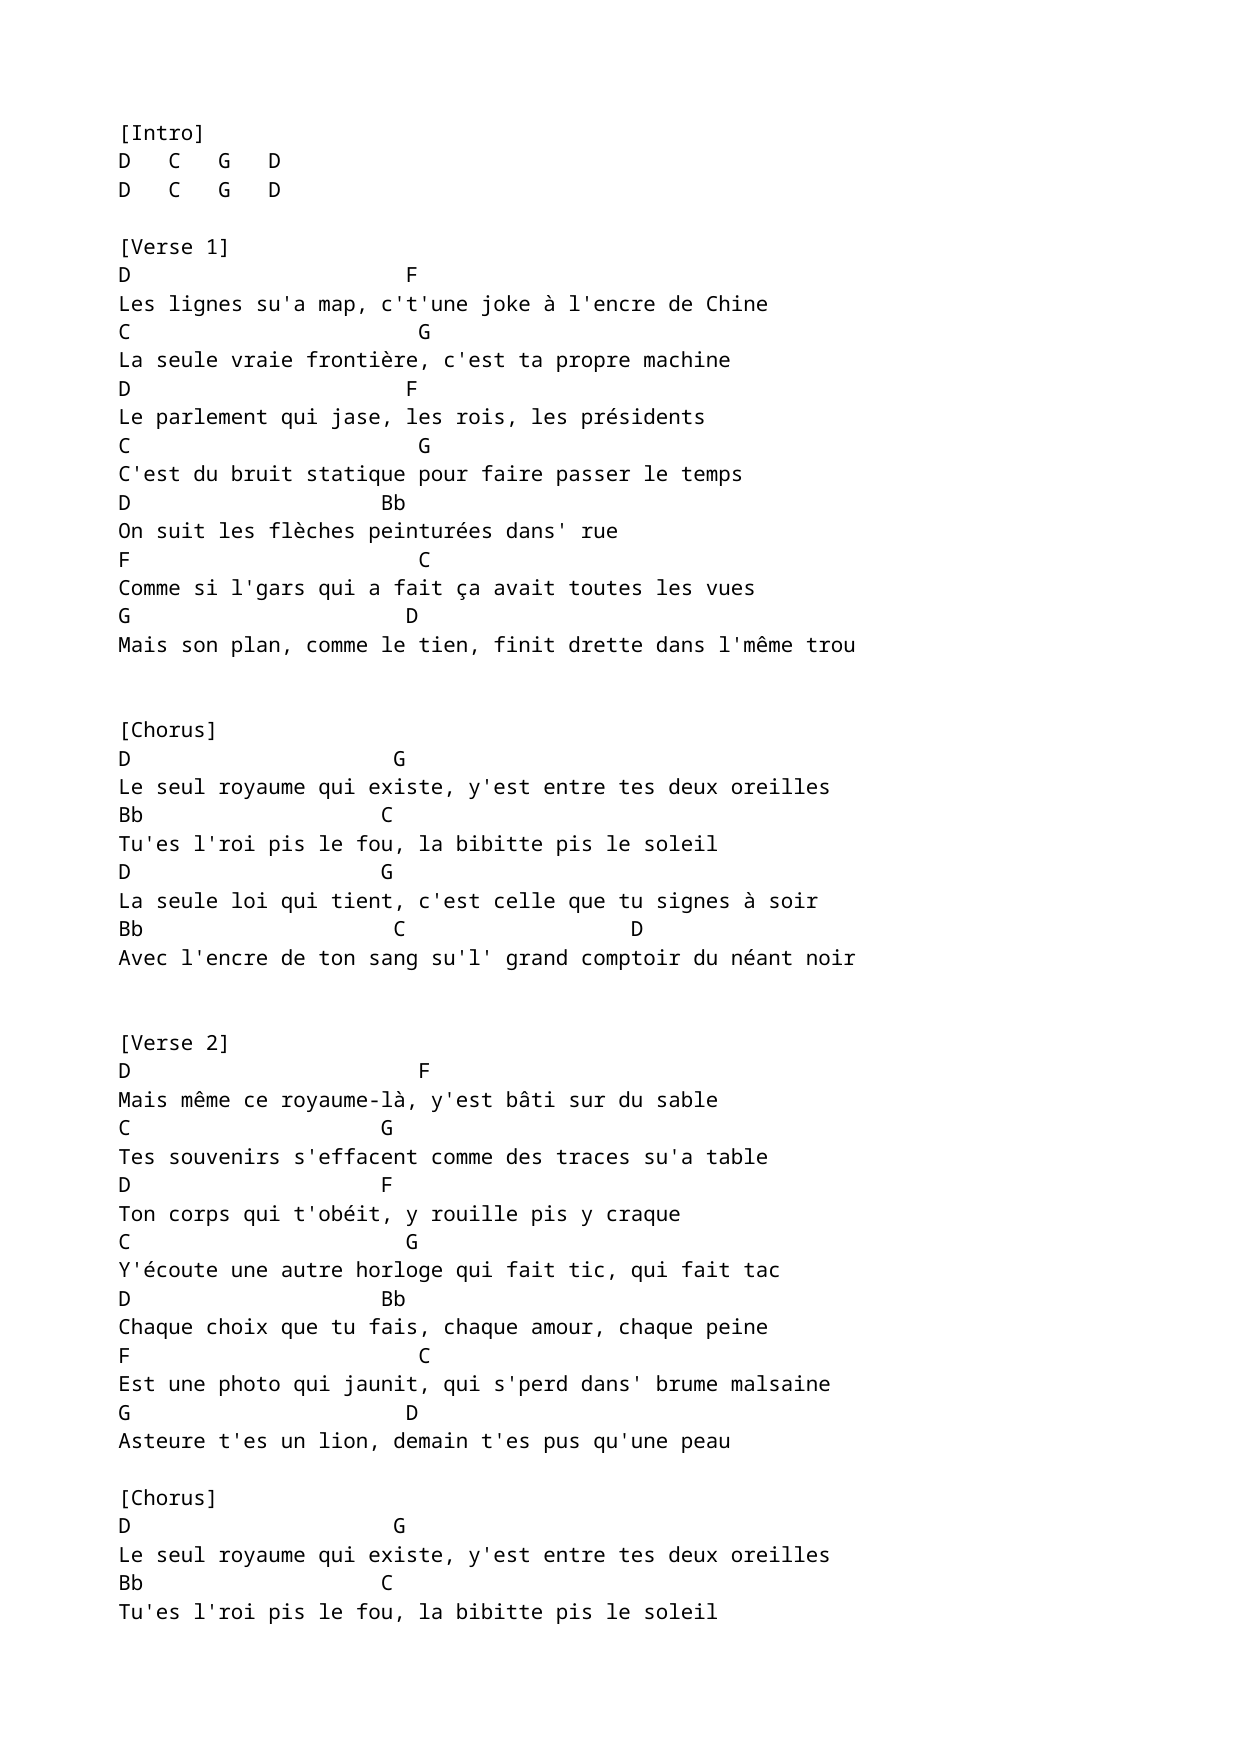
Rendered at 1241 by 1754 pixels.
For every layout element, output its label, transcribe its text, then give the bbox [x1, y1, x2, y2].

text Chaque choix que tu fais, chaque amour, chaque peine [118, 1312, 1122, 1341]
text On suit les flèches peinturées dans' rue [118, 516, 1122, 545]
text Tes souvenirs s'effacent comme des traces su'a table [118, 1142, 1122, 1170]
text Le seul royaume qui existe, y'est entre tes deux oreilles [118, 772, 1122, 801]
text Le parlement qui jase, les rois, les présidents [118, 402, 1122, 431]
text F C [118, 545, 1122, 573]
text D F [118, 260, 1122, 289]
text G D [118, 602, 1122, 630]
text [Chorus] [118, 715, 1122, 744]
text La seule vraie frontière, c'est ta propre machine [118, 346, 1122, 374]
text Bb C D [118, 914, 1122, 943]
text Tu'es l'roi pis le fou, la bibitte pis le soleil [118, 1597, 1122, 1625]
text C G [118, 317, 1122, 346]
text Y'écoute une autre horloge qui fait tic, qui fait tac [118, 1256, 1122, 1284]
text Mais son plan, comme le tien, finit drette dans l'même trou [118, 630, 1122, 658]
text D G [118, 744, 1122, 772]
text D F [118, 374, 1122, 402]
text [Verse 1] [118, 232, 1122, 260]
text D C G D [118, 147, 1122, 175]
text [Intro] [118, 118, 1122, 147]
text C G [118, 1113, 1122, 1142]
text D Bb [118, 1284, 1122, 1312]
text C'est du bruit statique pour faire passer le temps [118, 459, 1122, 488]
text La seule loi qui tient, c'est celle que tu signes à soir [118, 886, 1122, 914]
text Le seul royaume qui existe, y'est entre tes deux oreilles [118, 1540, 1122, 1568]
text D G [118, 857, 1122, 886]
text D Bb [118, 488, 1122, 516]
text F C [118, 1341, 1122, 1369]
text Bb C [118, 801, 1122, 829]
text [Verse 2] [118, 1028, 1122, 1057]
text G D [118, 1398, 1122, 1426]
text Est une photo qui jaunit, qui s'perd dans' brume malsaine [118, 1369, 1122, 1398]
text Bb C [118, 1568, 1122, 1597]
text Les lignes su'a map, c't'une joke à l'encre de Chine [118, 289, 1122, 317]
text [Chorus] [118, 1483, 1122, 1512]
text D C G D [118, 175, 1122, 203]
text C G [118, 1227, 1122, 1256]
text Avec l'encre de ton sang su'l' grand comptoir du néant noir [118, 943, 1122, 971]
text Tu'es l'roi pis le fou, la bibitte pis le soleil [118, 829, 1122, 857]
text D F [118, 1057, 1122, 1085]
text D G [118, 1512, 1122, 1540]
text D F [118, 1170, 1122, 1199]
text Comme si l'gars qui a fait ça avait toutes les vues [118, 573, 1122, 602]
text C G [118, 431, 1122, 459]
text Ton corps qui t'obéit, y rouille pis y craque [118, 1199, 1122, 1227]
text Asteure t'es un lion, demain t'es pus qu'une peau [118, 1426, 1122, 1455]
text Mais même ce royaume-là, y'est bâti sur du sable [118, 1085, 1122, 1113]
